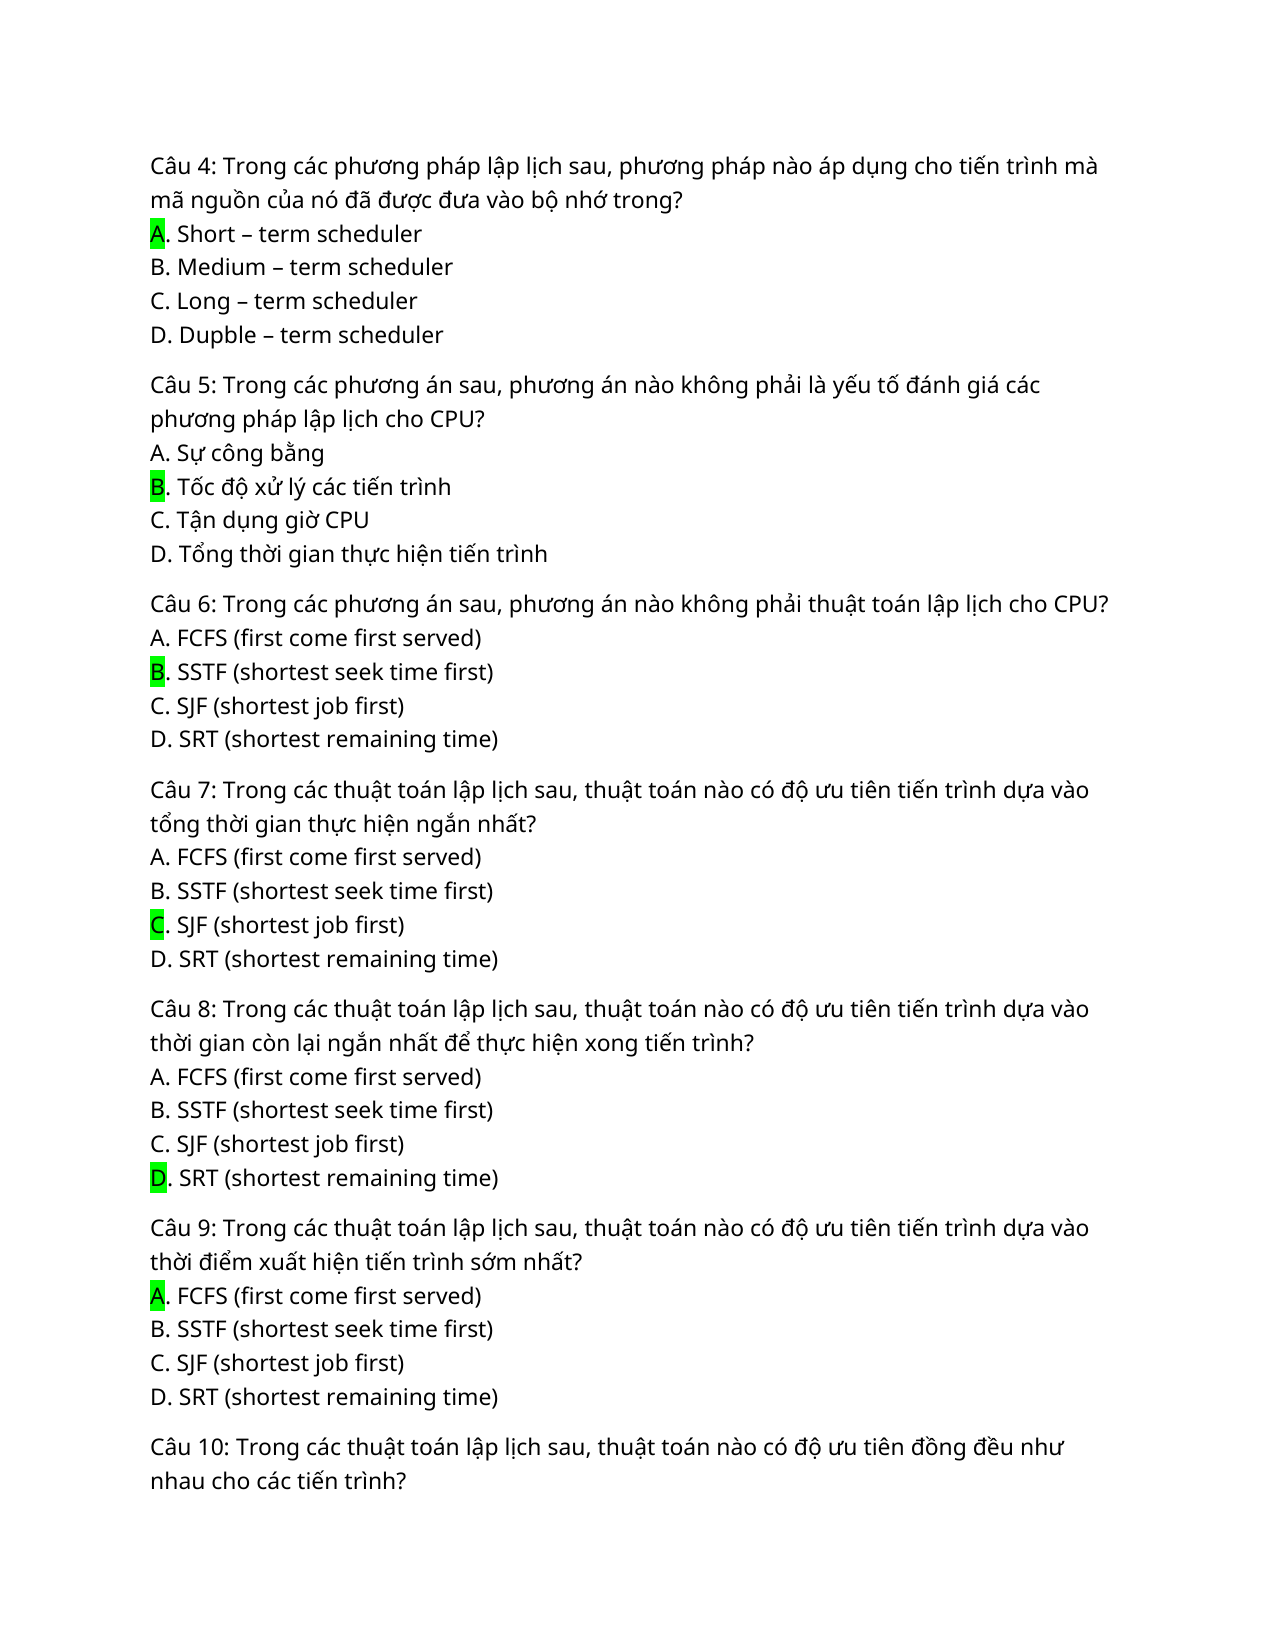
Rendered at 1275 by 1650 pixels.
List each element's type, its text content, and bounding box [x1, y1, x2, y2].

text Câu 9: Trong các thuật toán lập lịch sau, thuật toán nào có độ ưu tiên tiến trình dựa vào thời điểm xuất hiện tiến trình sớm nhất? A. FCFS (first come first served) B. SSTF (shortest seek time first) C. SJF (shortest job first) D. SRT (shortest remaining time) [150, 1212, 1125, 1412]
text Câu 6: Trong các phương án sau, phương án nào không phải thuật toán lập lịch cho CPU? A. FCFS (first come first served) B. SSTF (shortest seek time first) C. SJF (shortest job first) D. SRT (shortest remaining time) [150, 588, 1125, 754]
text Câu 7: Trong các thuật toán lập lịch sau, thuật toán nào có độ ưu tiên tiến trình dựa vào tổng thời gian thực hiện ngắn nhất? A. FCFS (first come first served) B. SSTF (shortest seek time first) C. SJF (shortest job first) D. SRT (shortest remaining time) [150, 774, 1125, 974]
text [150, 1431, 1125, 1496]
text Câu 8: Trong các thuật toán lập lịch sau, thuật toán nào có độ ưu tiên tiến trình dựa vào thời gian còn lại ngắn nhất để thực hiện xong tiến trình? A. FCFS (first come first served) B. SSTF (shortest seek time first) C. SJF (shortest job first) D. SRT (shortest remaining time) [150, 993, 1125, 1193]
text Câu 5: Trong các phương án sau, phương án nào không phải là yếu tố đánh giá các phương pháp lập lịch cho CPU? A. Sự công bằng B. Tốc độ xử lý các tiến trình C. Tận dụng giờ CPU D. Tổng thời gian thực hiện tiến trình [150, 369, 1125, 569]
text Câu 4: Trong các phương pháp lập lịch sau, phương pháp nào áp dụng cho tiến trình mà mã nguồn của nó đã được đưa vào bộ nhớ trong? A. Short – term scheduler B. Medium – term scheduler C. Long – term scheduler D. Dupble – term scheduler [150, 150, 1125, 350]
